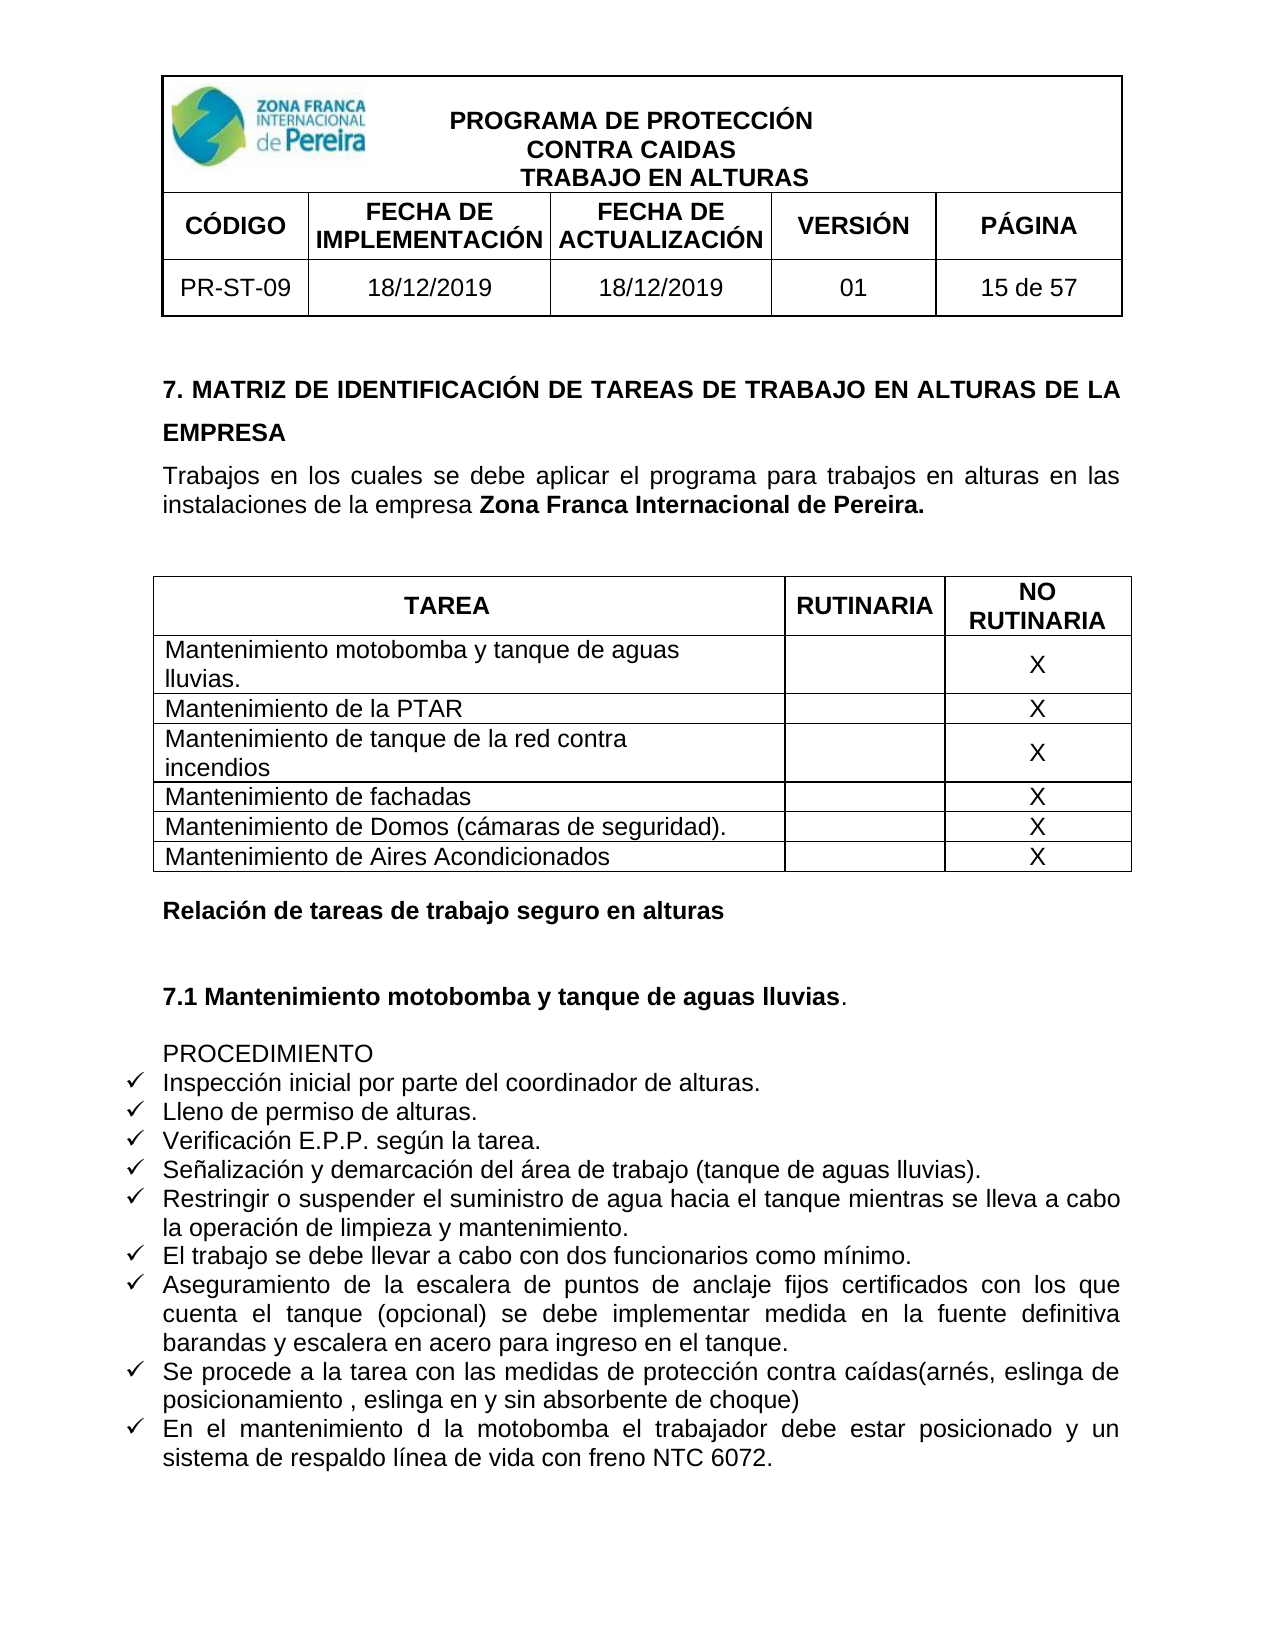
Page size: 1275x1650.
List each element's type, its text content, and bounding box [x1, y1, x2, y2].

table_cell X [946, 812, 1131, 841]
text Trabajos en los cuales se debe aplicar el programa para trabajos en alturas en las instalaciones de la empresa Zona Franca Internacional de Pereira. [162, 461, 1122, 518]
table_cell [786, 842, 944, 871]
table_cell X [946, 694, 1131, 723]
table_cell Mantenimiento de fachadas [154, 783, 784, 811]
table_cell Mantenimiento de la PTAR [154, 694, 784, 723]
table_header NO RUTINARIA [946, 577, 1131, 634]
table_cell X [946, 783, 1131, 811]
list Se procede a la tarea con las medidas de protección contra caídas(arnés, eslinga de posicionamiento , eslinga en y sin absorbente de choque) [125, 1356, 1122, 1414]
list Verificación E.P.P. según la tarea. [125, 1126, 1122, 1155]
table_cell [786, 724, 944, 781]
table_cell [786, 636, 944, 693]
table_cell Mantenimiento de Aires Acondicionados [154, 842, 784, 871]
subtitle 7. MATRIZ DE IDENTIFICACIÓN DE TAREAS DE TRABAJO EN ALTURAS DE LA EMPRESA [162, 375, 1122, 447]
list Señalización y demarcación del área de trabajo (tanque de aguas lluvias). [125, 1155, 1122, 1184]
list Aseguramiento de la escalera de puntos de anclaje fijos certificados con los que cuenta el tanque (opcional) se debe implementar medida en la fuente definitiva barandas y escalera en acero para ingreso en el tanque. [125, 1270, 1122, 1356]
table_cell X [946, 842, 1131, 871]
table_cell Mantenimiento de tanque de la red contra incendios [154, 724, 784, 781]
table_header TAREA [154, 577, 784, 634]
table_cell [786, 812, 944, 841]
list Lleno de permiso de alturas. [125, 1097, 1122, 1126]
table_cell X [946, 636, 1131, 693]
list El trabajo se debe llevar a cabo con dos funcionarios como mínimo. [125, 1241, 1122, 1270]
text Relación de tareas de trabajo seguro en alturas [162, 896, 1122, 924]
table_cell X [946, 724, 1131, 781]
text PROCEDIMIENTO [162, 1039, 1122, 1068]
text 7.1 Mantenimiento motobomba y tanque de aguas lluvias. [162, 982, 1122, 1011]
list Restringir o suspender el suministro de agua hacia el tanque mientras se lleva a cabo la operación de limpieza y mantenimiento. [125, 1184, 1122, 1241]
table_cell [786, 783, 944, 811]
list En el mantenimiento d la motobomba el trabajador debe estar posicionado y un sistema de respaldo línea de vida con freno NTC 6072. [125, 1414, 1122, 1472]
table_cell [786, 694, 944, 723]
table_header RUTINARIA [786, 577, 944, 634]
picture [171, 82, 366, 171]
list Inspección inicial por parte del coordinador de alturas. [125, 1068, 1122, 1097]
table_cell Mantenimiento de Domos (cámaras de seguridad). [154, 812, 784, 841]
table_cell Mantenimiento motobomba y tanque de aguas lluvias. [154, 636, 784, 693]
